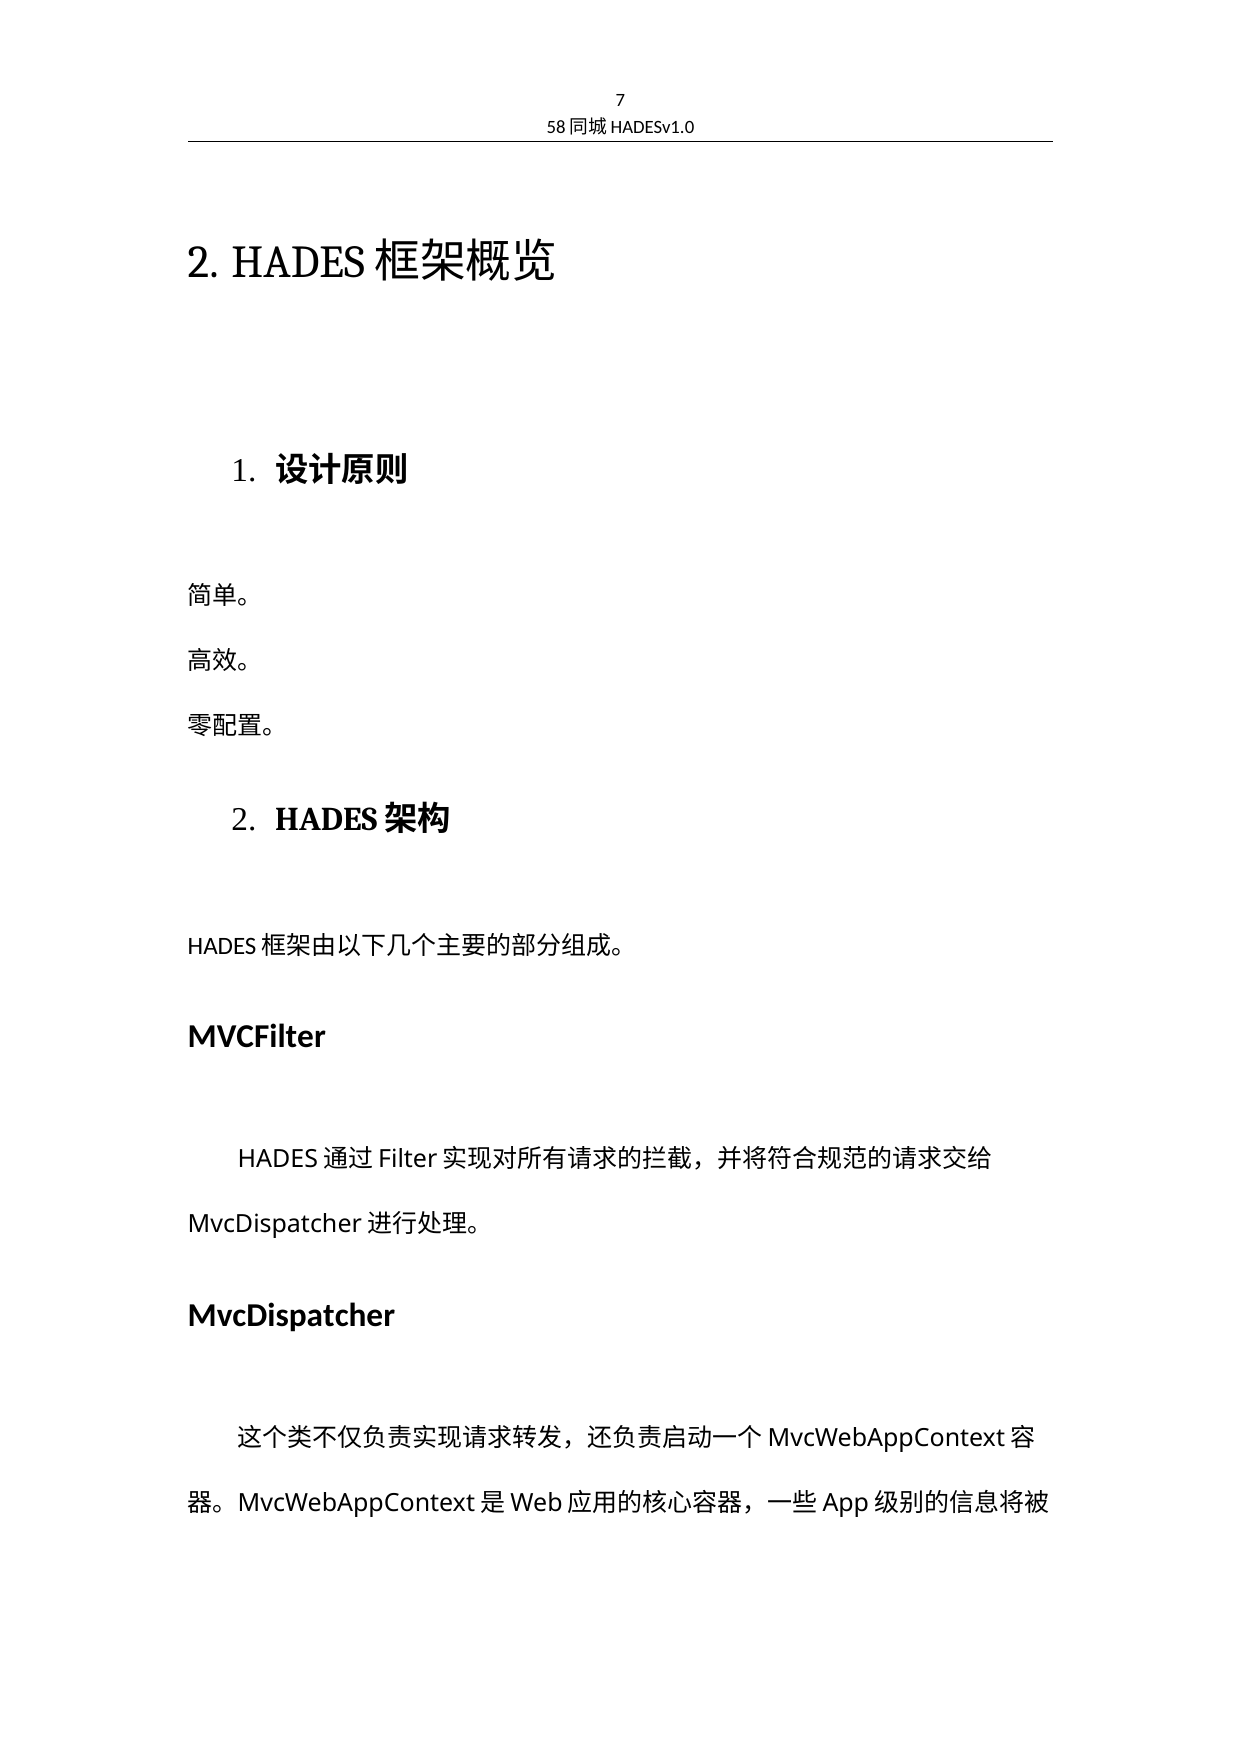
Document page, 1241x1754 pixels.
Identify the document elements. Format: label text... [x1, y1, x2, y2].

text HADES框架由以下几个主要的部分组成。 [187, 911, 1053, 976]
subtitle HADES架构 [231, 783, 1053, 848]
subtitle HADES框架概览 [187, 209, 1053, 306]
subtitle MvcDispatcher [187, 1282, 1053, 1347]
subtitle MVCFilter [187, 1003, 1053, 1068]
list HADES通过Filter实现对所有请求的拦截，并将符合规范的请求交给MvcDispatcher进行处理。 [187, 1124, 1053, 1254]
subtitle 设计原则 [231, 434, 1053, 499]
text 简单。 [187, 561, 1053, 626]
text 高效。 [187, 626, 1053, 691]
text 零配置。 [187, 691, 1053, 756]
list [187, 1403, 1053, 1533]
